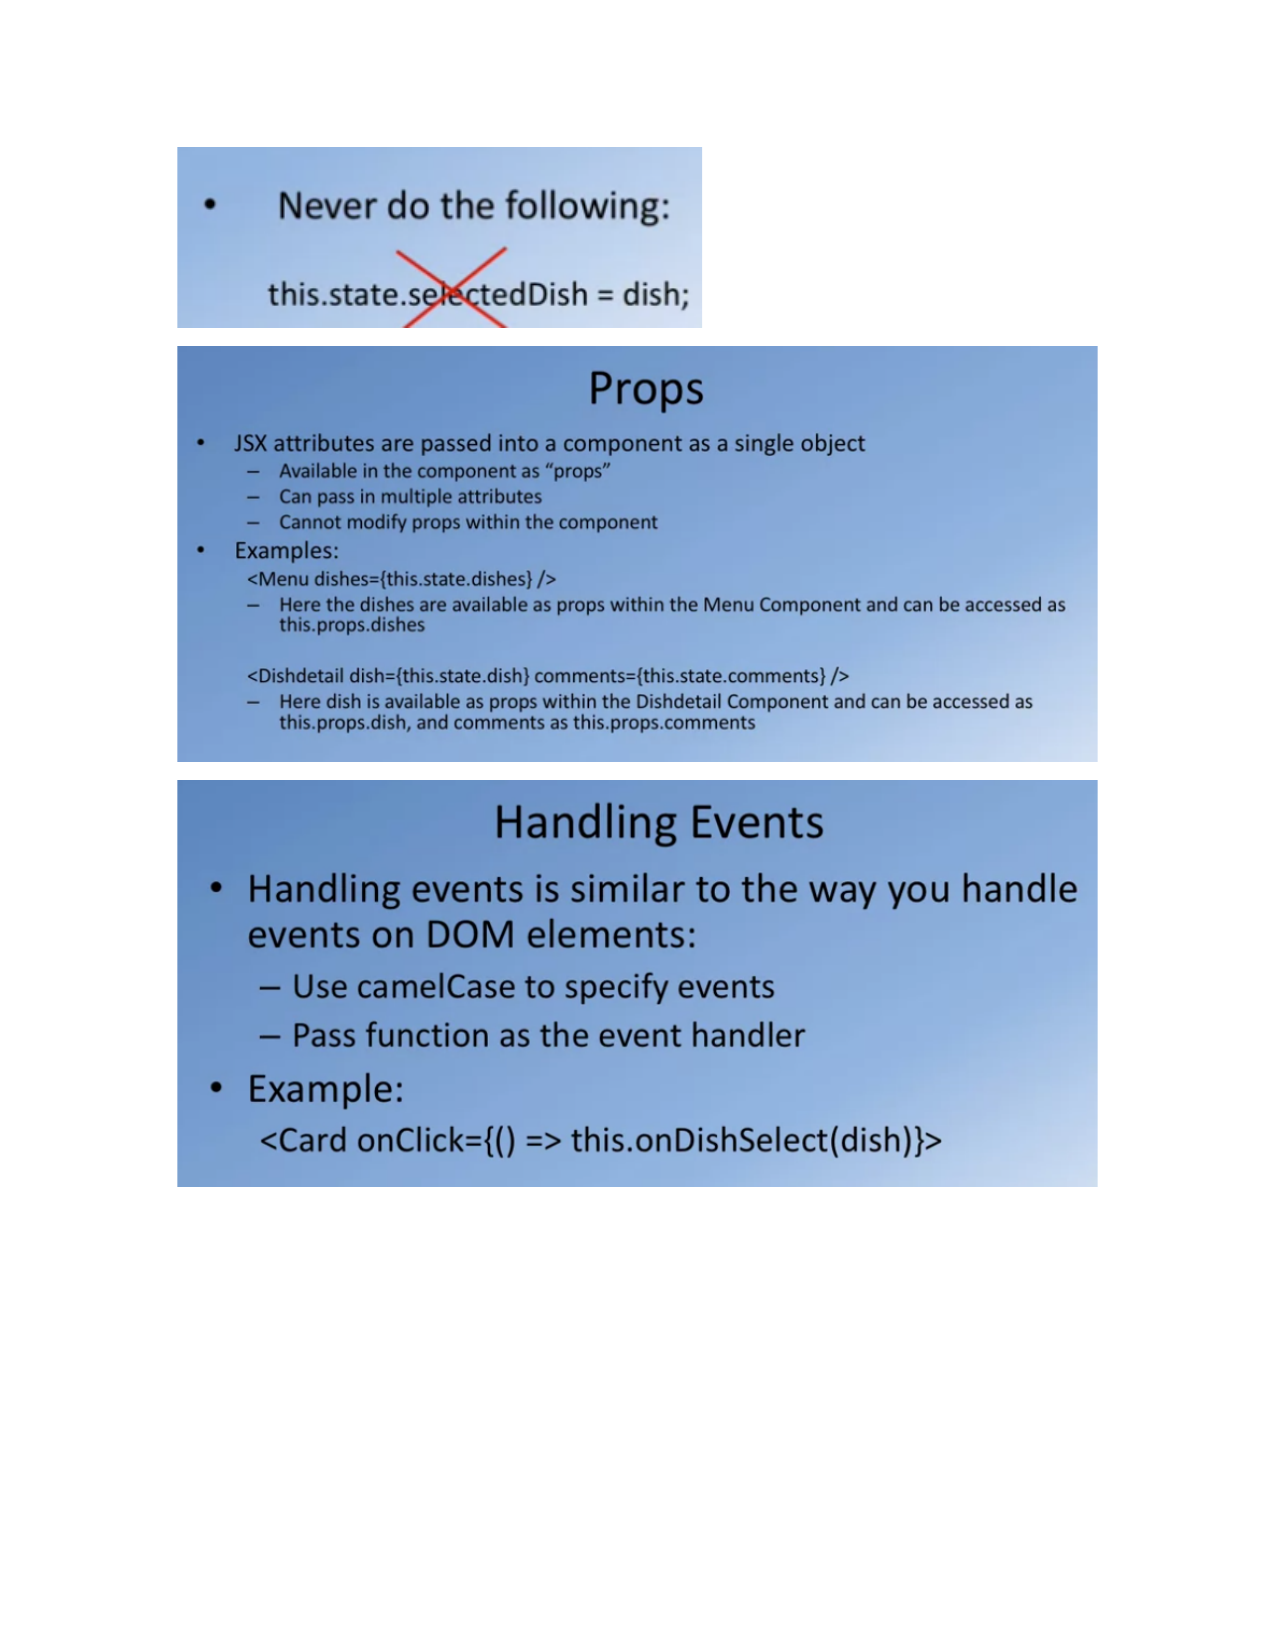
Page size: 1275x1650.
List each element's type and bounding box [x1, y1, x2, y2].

picture [177, 147, 703, 328]
picture [177, 780, 1098, 1187]
picture [177, 346, 1098, 762]
